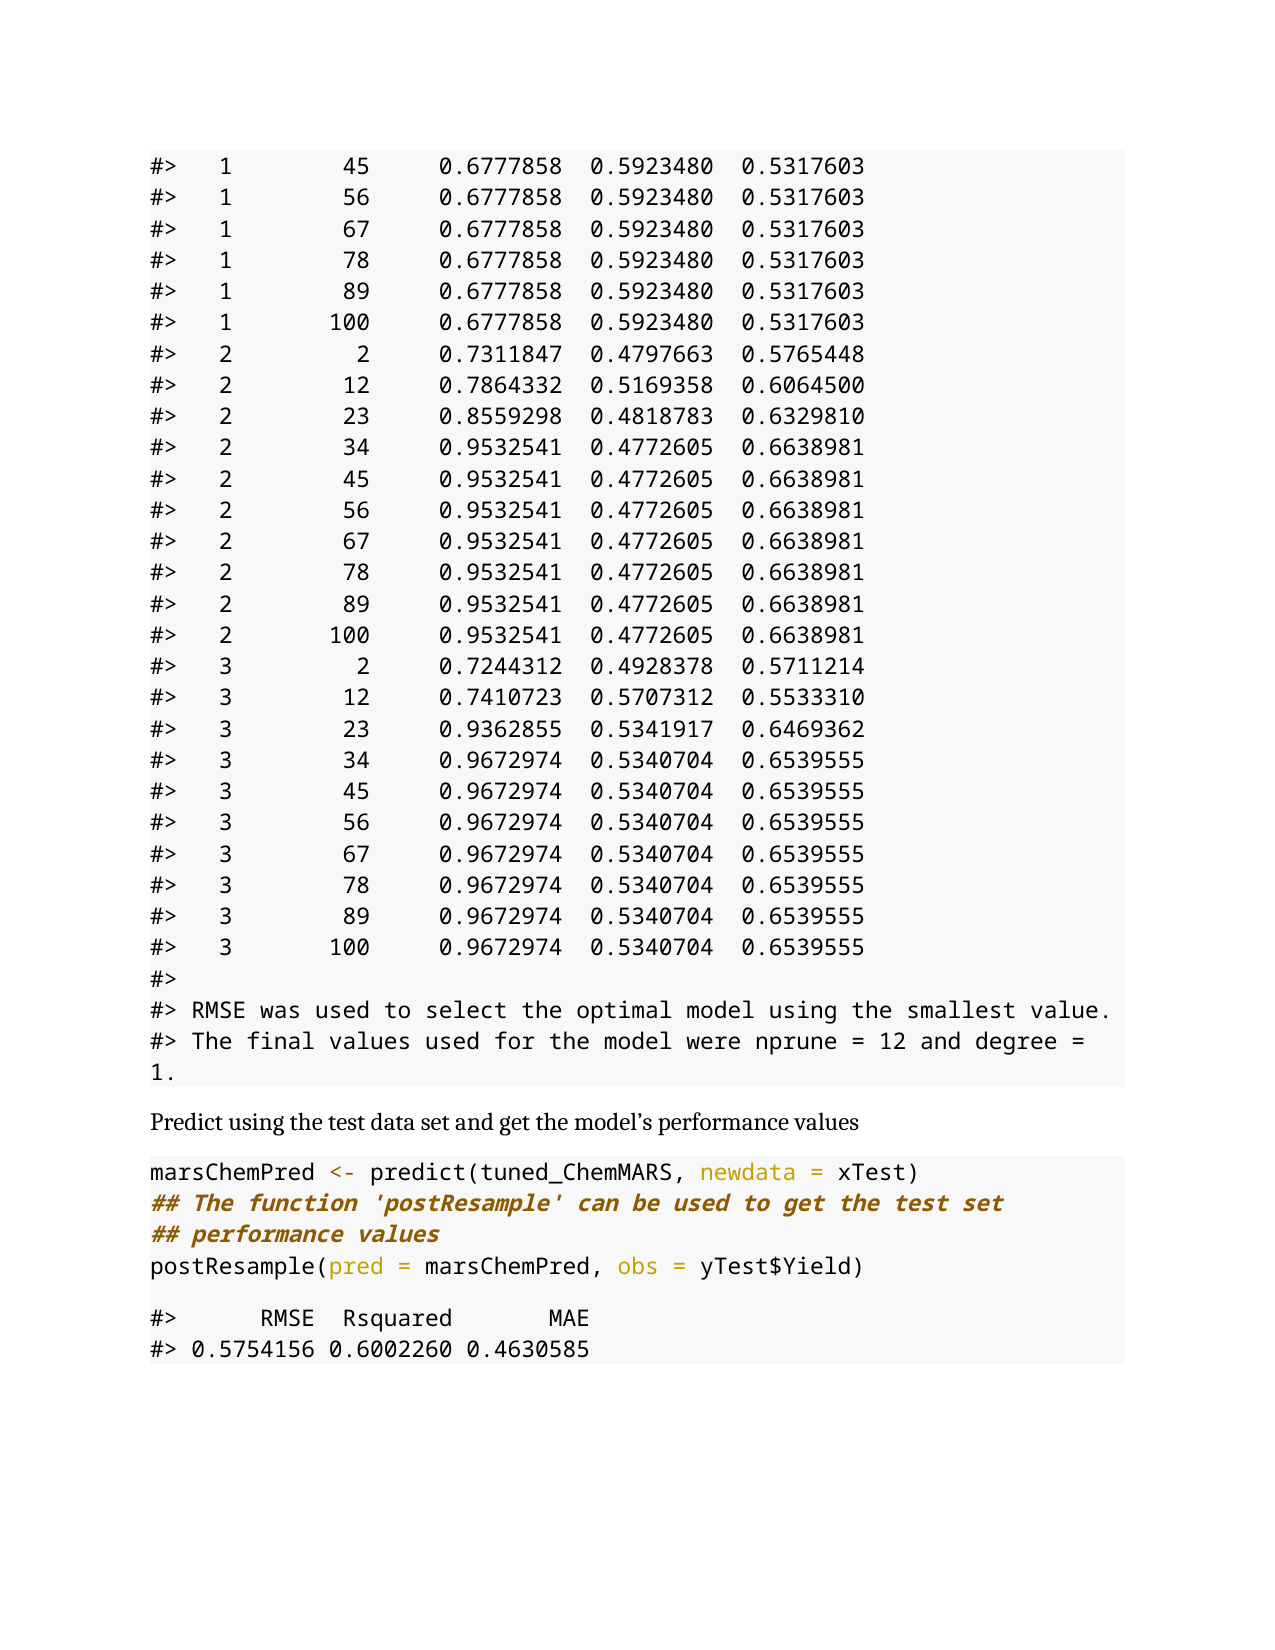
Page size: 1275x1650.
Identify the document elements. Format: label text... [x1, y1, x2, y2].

text marsChemPred <- predict(tuned_ChemMARS, newdata = xTest) ## The function 'postResample' can be used to get the test set ## performance values postResample(pred = marsChemPred, obs = yTest$Yield) [150, 1156, 1125, 1281]
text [150, 150, 1125, 1087]
text Predict using the test data set and get the model’s performance values [150, 1108, 1125, 1137]
text #> RMSE Rsquared MAE #> 0.5754156 0.6002260 0.4630585 [150, 1302, 1125, 1364]
